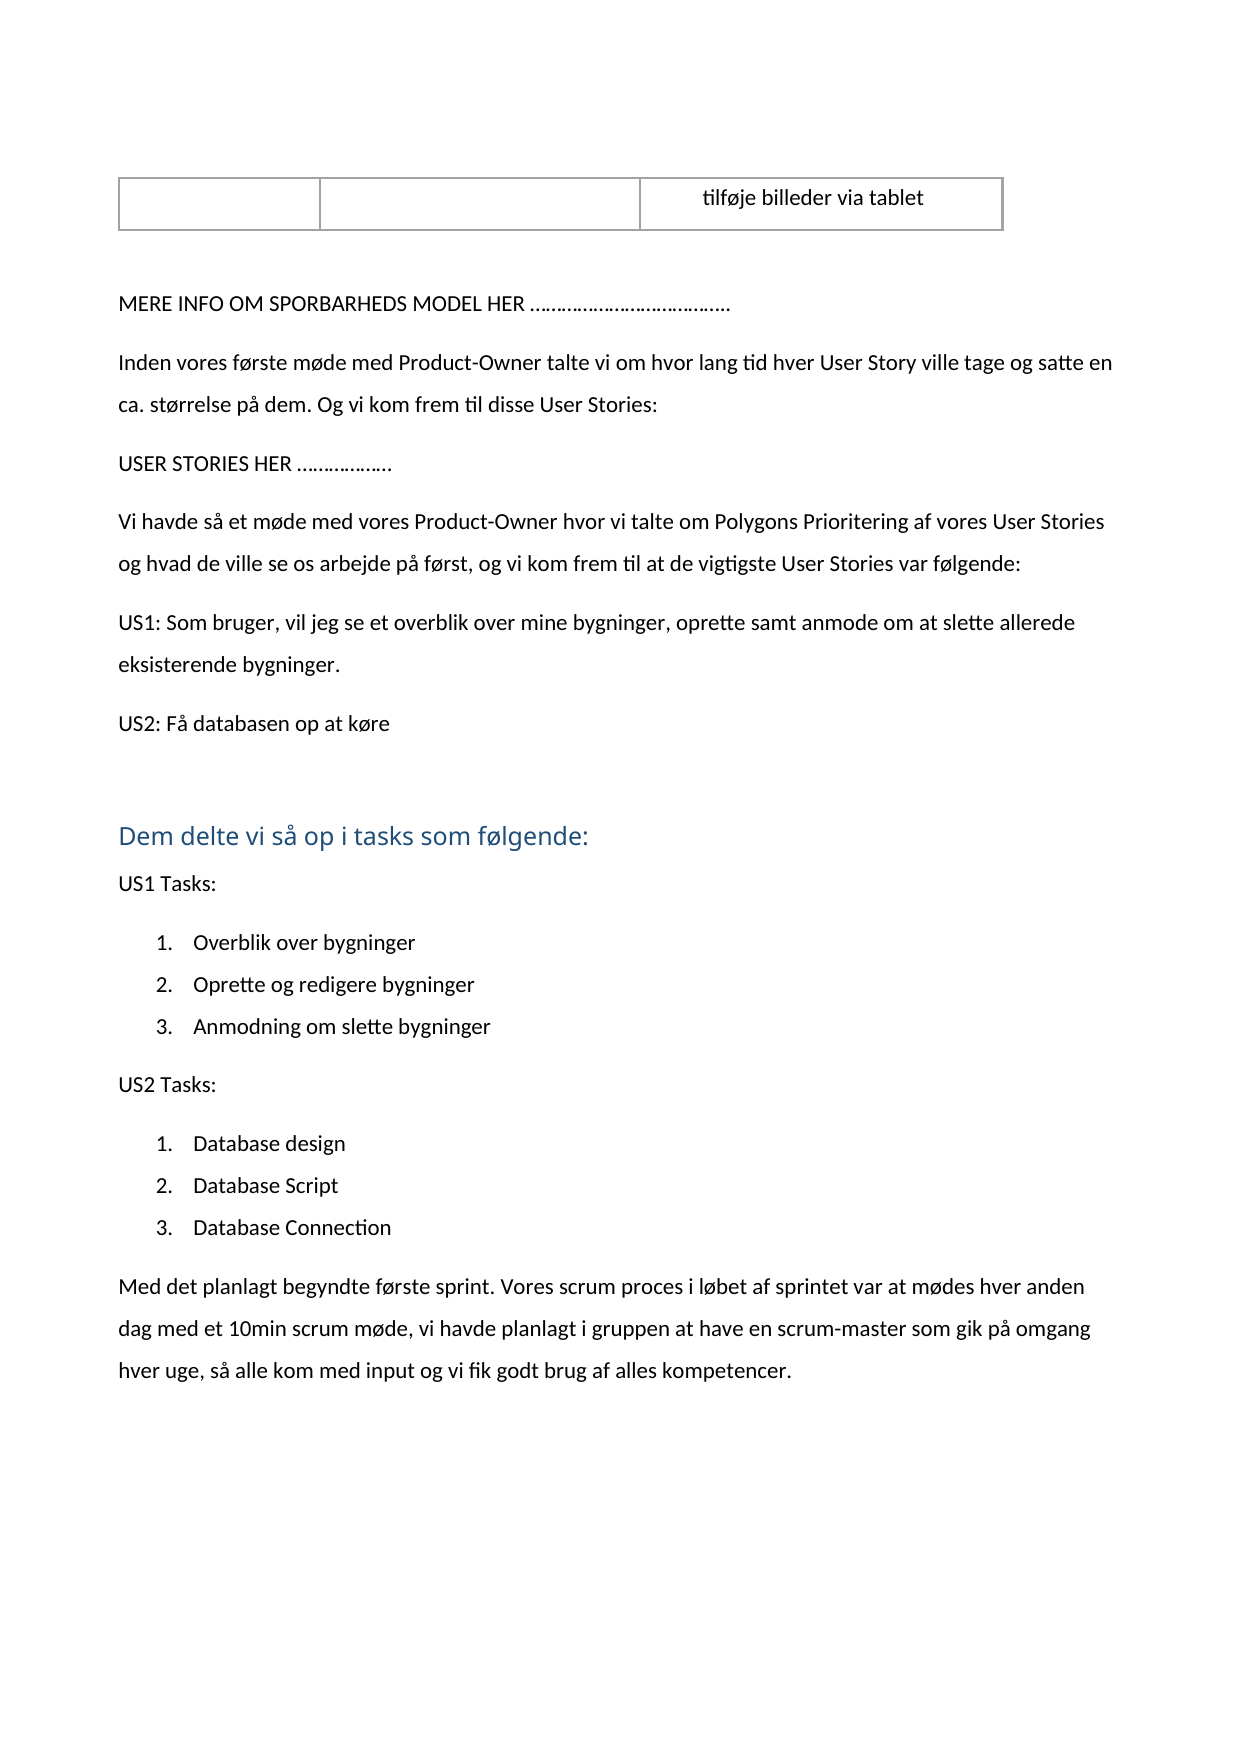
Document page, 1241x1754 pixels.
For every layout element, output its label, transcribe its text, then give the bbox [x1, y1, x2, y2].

text US1: Som bruger, vil jeg se et overblik over mine bygninger, oprette samt anmode om at slette allerede eksisterende bygninger. [118, 608, 1122, 678]
list Database design [156, 1129, 1122, 1157]
list Anmodning om slette bygninger [156, 1012, 1122, 1040]
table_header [321, 179, 639, 229]
list Overblik over bygninger [156, 928, 1122, 956]
text Inden vores første møde med Product-Owner talte vi om hvor lang tid hver User Story ville tage og satte en ca. størrelse på dem. Og vi kom frem til disse User Stories: [118, 348, 1122, 418]
text Vi havde så et møde med vores Product-Owner hvor vi talte om Polygons Prioritering af vores User Stories og hvad de ville se os arbejde på først, og vi kom frem til at de vigtigste User Stories var følgende: [118, 507, 1122, 577]
text USER STORIES HER ……………… [118, 449, 1122, 477]
list Oprette og redigere bygninger [156, 970, 1122, 998]
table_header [641, 179, 1001, 229]
text MERE INFO OM SPORBARHEDS MODEL HER ……………………………….. [118, 289, 1122, 317]
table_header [120, 179, 319, 229]
text US2 Tasks: [118, 1071, 1122, 1099]
text US1 Tasks: [118, 869, 1122, 897]
list Database Connection [156, 1213, 1122, 1241]
subtitle Dem delte vi så op i tasks som følgende: [118, 818, 1122, 852]
list Database Script [156, 1171, 1122, 1199]
text US2: Få databasen op at køre [118, 709, 1122, 737]
text Med det planlagt begyndte første sprint. Vores scrum proces i løbet af sprintet var at mødes hver anden dag med et 10min scrum møde, vi havde planlagt i gruppen at have en scrum-master som gik på omgang hver uge, så alle kom med input og vi fik godt brug af alles kompetencer. [118, 1272, 1122, 1384]
